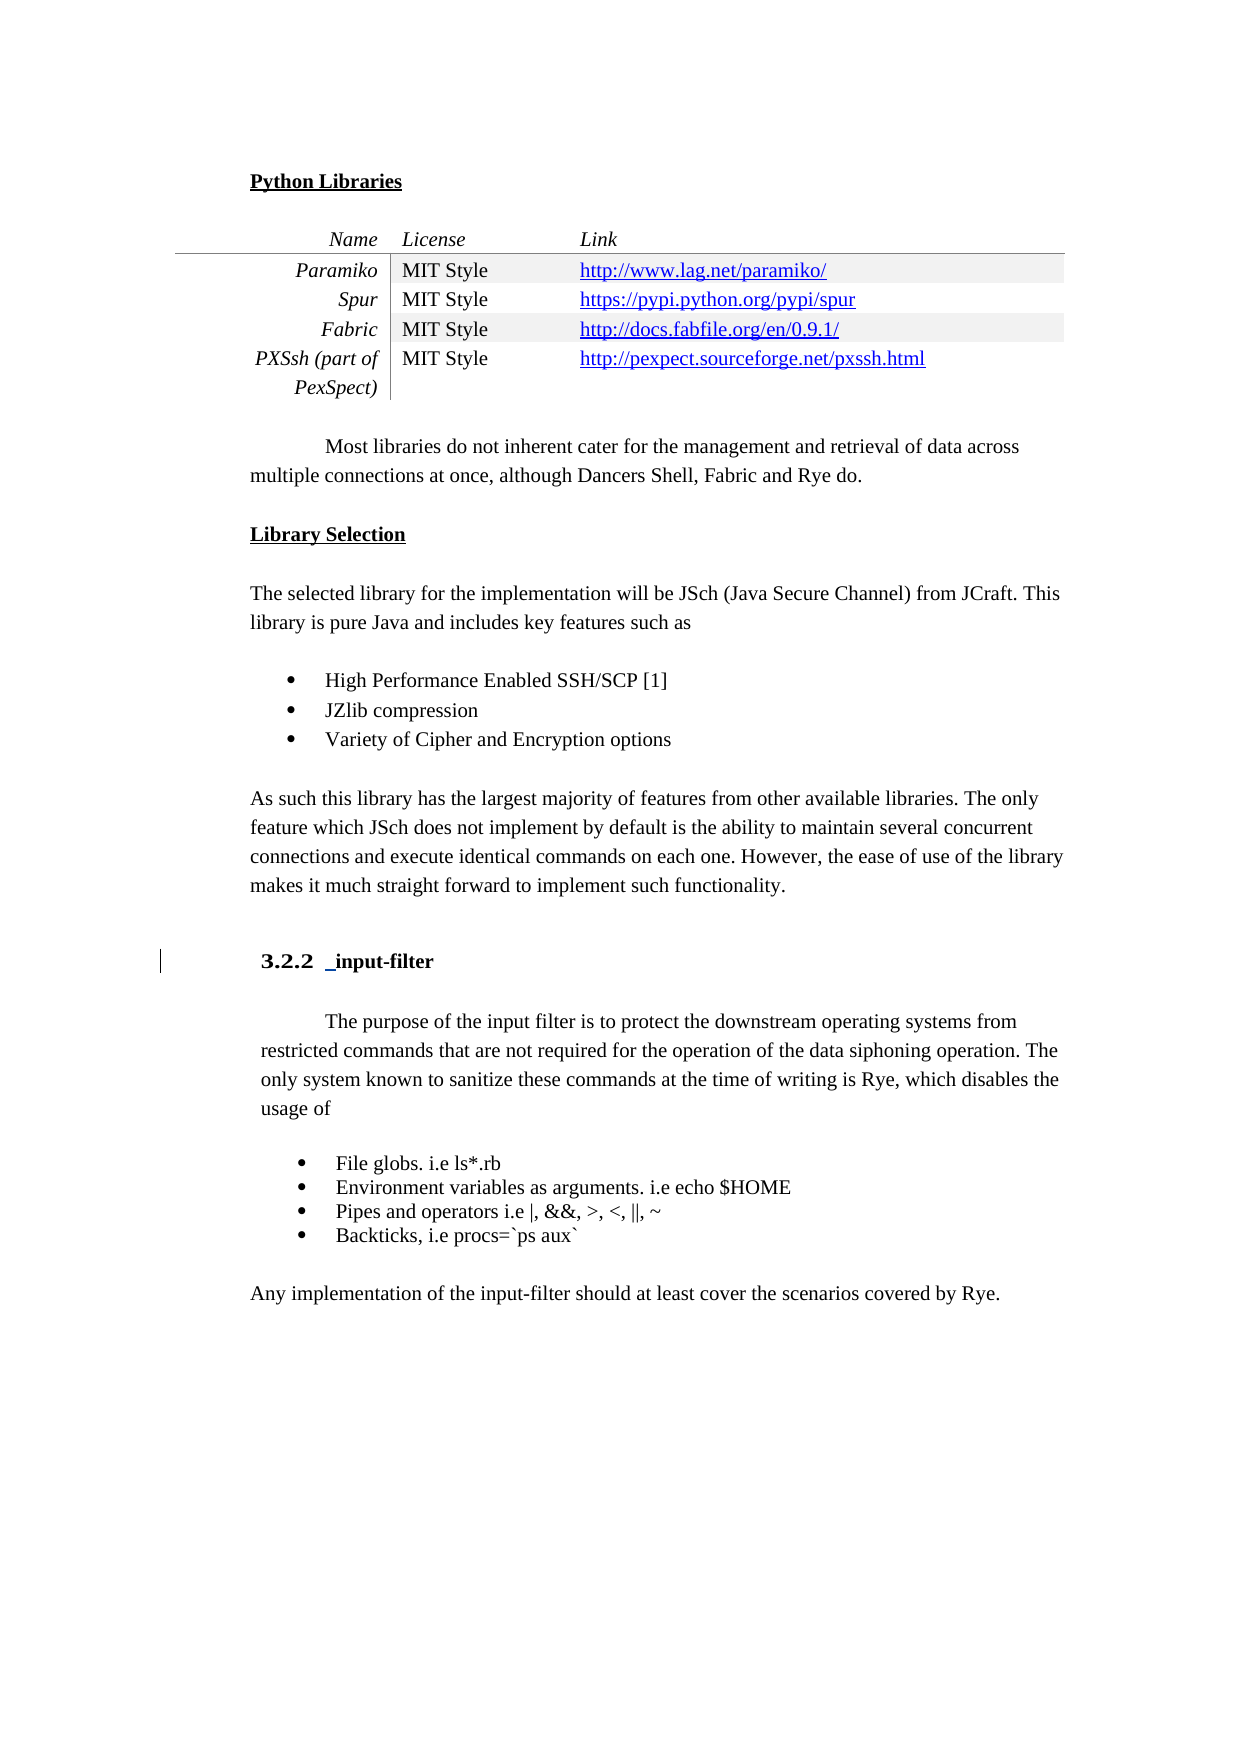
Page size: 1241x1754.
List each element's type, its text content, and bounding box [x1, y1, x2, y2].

subtitle 3.2.2 input-filter [261, 948, 980, 973]
text Most libraries do not inherent cater for the management and retrieval of data across multiple connections at once, although Dancers Shell, Fabric and Rye do. [250, 430, 1065, 488]
table_header Name [175, 223, 391, 253]
text The purpose of the input filter is to protect the downstream operating systems from restricted commands that are not required for the operation of the data siphoning operation. The only system known to sanitize these commands at the time of writing is Rye, which disables the usage of [261, 1005, 1065, 1122]
table_cell http://pexpect.sourceforge.net/pxssh.html [569, 342, 1064, 400]
list Backticks, i.e procs=`ps aux` [298, 1223, 1065, 1247]
list Variety of Cipher and Encryption options [287, 723, 1065, 752]
table_cell http://docs.fabfile.org/en/0.9.1/ [569, 313, 1064, 342]
table_header License [391, 223, 569, 253]
table_cell Spur [175, 283, 390, 312]
list JZlib compression [287, 694, 1065, 723]
list Environment variables as arguments. i.e echo $HOME [298, 1175, 1065, 1199]
table_cell MIT Style [391, 254, 569, 283]
table_cell PXSsh (part of PexSpect) [175, 342, 390, 400]
table_cell Paramiko [175, 254, 390, 283]
text As such this library has the largest majority of features from other available libraries. The only feature which JSch does not implement by default is the ability to maintain several concurrent connections and execute identical commands on each one. However, the ease of use of the library makes it much straight forward to implement such functionality. [250, 782, 1065, 898]
list High Performance Enabled SSH/SCP [1] [287, 664, 1065, 694]
text Python Libraries [250, 165, 1065, 194]
table_cell Fabric [175, 313, 390, 342]
table_cell MIT Style [391, 342, 569, 400]
list Pipes and operators i.e |, &&, >, <, ||, ~ [298, 1199, 1065, 1223]
list File globs. i.e ls*.rb [298, 1151, 1065, 1175]
text Any implementation of the input-filter should at least cover the scenarios covered by Rye. [250, 1277, 1065, 1306]
text The selected library for the implementation will be JSch (Java Secure Channel) from JCraft. This library is pure Java and includes key features such as [250, 577, 1065, 635]
text Library Selection [250, 518, 1065, 547]
table_header Link [569, 223, 1064, 253]
table_cell https://pypi.python.org/pypi/spur [569, 283, 1064, 312]
table_cell MIT Style [391, 283, 569, 312]
table_cell MIT Style [391, 313, 569, 342]
table_cell http://www.lag.net/paramiko/ [569, 254, 1064, 283]
